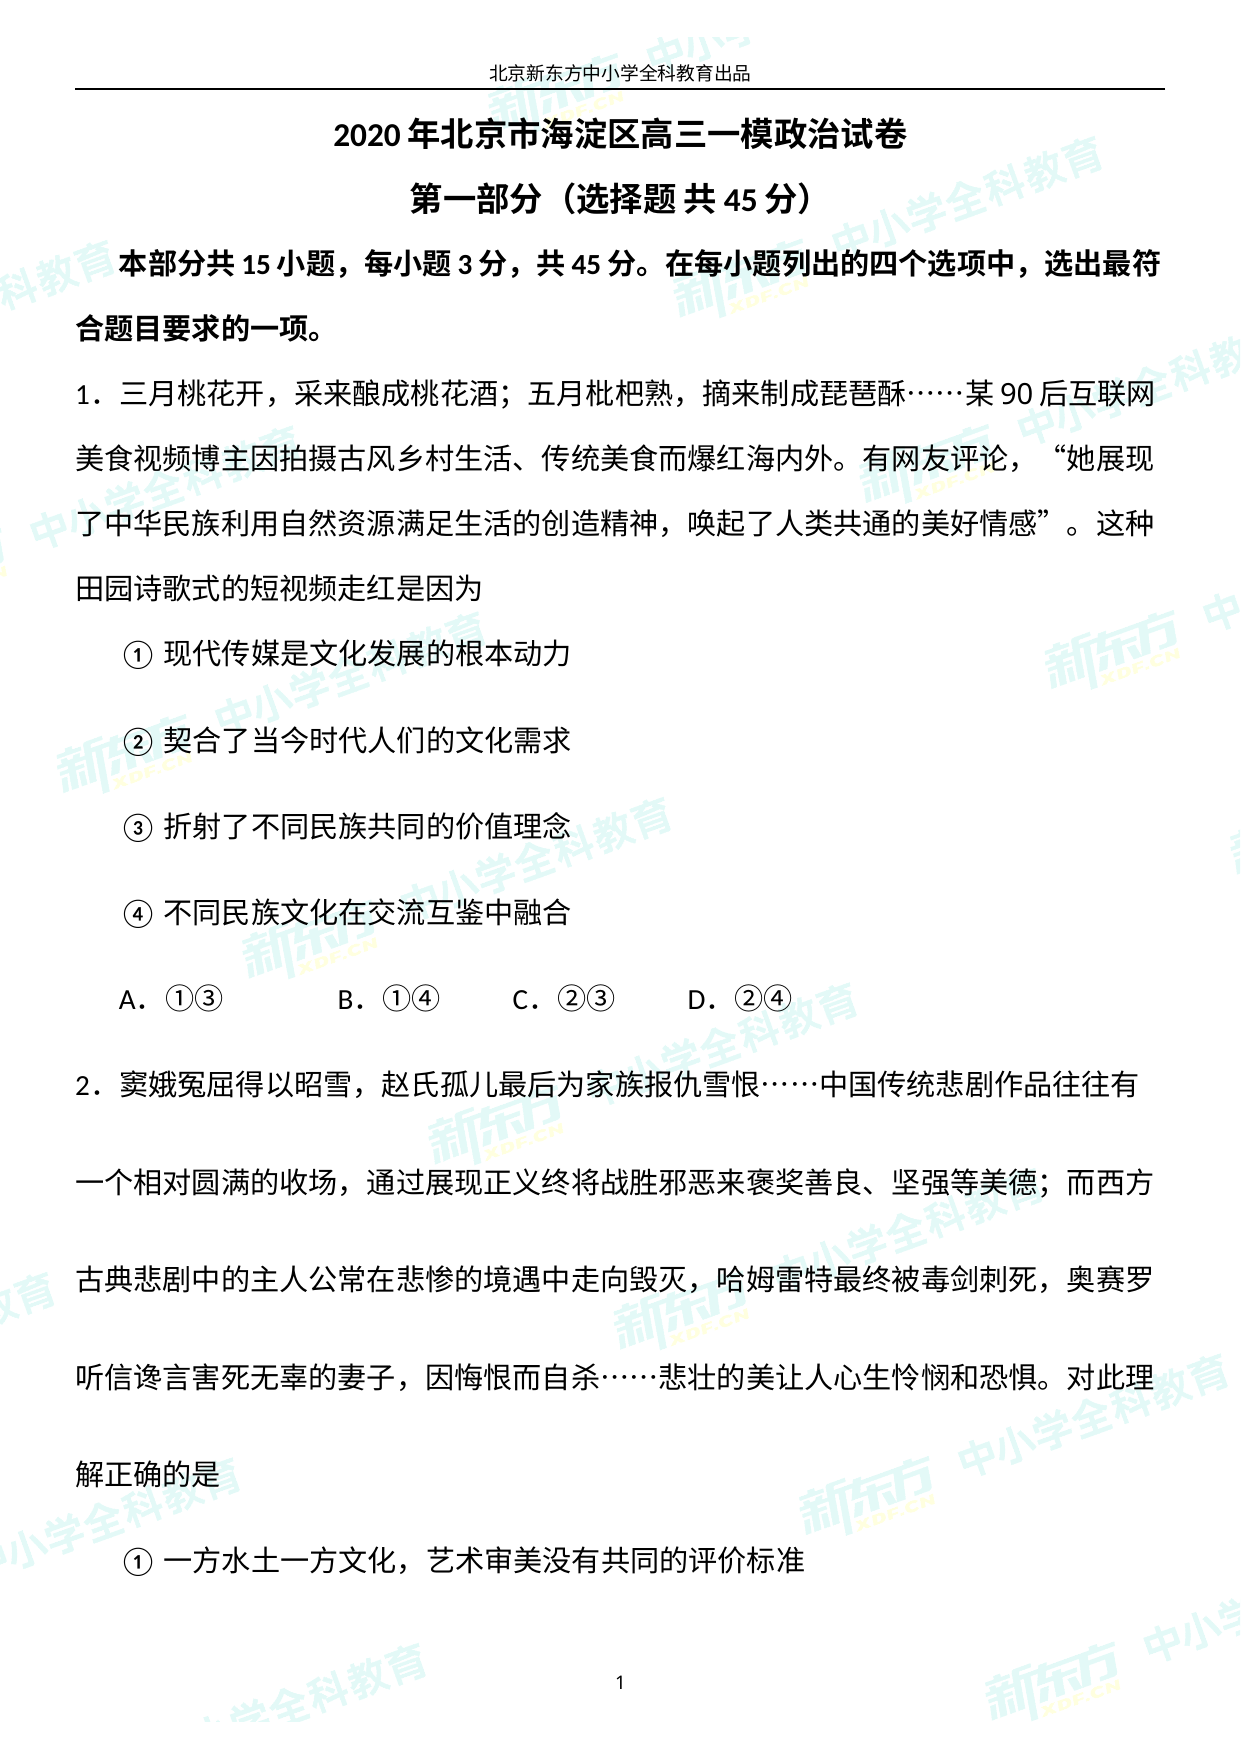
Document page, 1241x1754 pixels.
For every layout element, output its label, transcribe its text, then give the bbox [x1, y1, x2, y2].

text ②契合了当今时代人们的文化需求 [75, 706, 1165, 771]
text 第一部分（选择题 共45分） [75, 164, 1165, 229]
text ③折射了不同民族共同的价值理念 [75, 792, 1165, 857]
text A．①③ B．①④ C．②③ D．②④ [75, 964, 1165, 1029]
text 2020年北京市海淀区高三一模政治试卷 [75, 99, 1165, 164]
text 1．三月桃花开，采来酿成桃花酒；五月枇杷熟，摘来制成琵琶酥……某90后互联网美食视频博主因拍摄古风乡村生活、传统美食而爆红海内外。有网友评论，“她展现了中华民族利用自然资源满足生活的创造精神，唤起了人类共通的美好情感”。这种田园诗歌式的短视频走红是因为 [75, 359, 1165, 619]
text 本部分共15小题，每小题3分，共45分。在每小题列出的四个选项中，选出最符合题目要求的一项。 [75, 229, 1165, 359]
text ①现代传媒是文化发展的根本动力 [75, 619, 1165, 684]
text ①一方水土一方文化，艺术审美没有共同的评价标准 [75, 1526, 1165, 1591]
text ④不同民族文化在交流互鉴中融合 [75, 878, 1165, 943]
text 2．窦娥冤屈得以昭雪，赵氏孤儿最后为家族报仇雪恨……中国传统悲剧作品往往有一个相对圆满的收场，通过展现正义终将战胜邪恶来褒奖善良、坚强等美德；而西方古典悲剧中的主人公常在悲惨的境遇中走向毁灭，哈姆雷特最终被毒剑刺死，奥赛罗听信谗言害死无辜的妻子，因悔恨而自杀……悲壮的美让人心生怜悯和恐惧。对此理解正确的是 [75, 1050, 1165, 1505]
